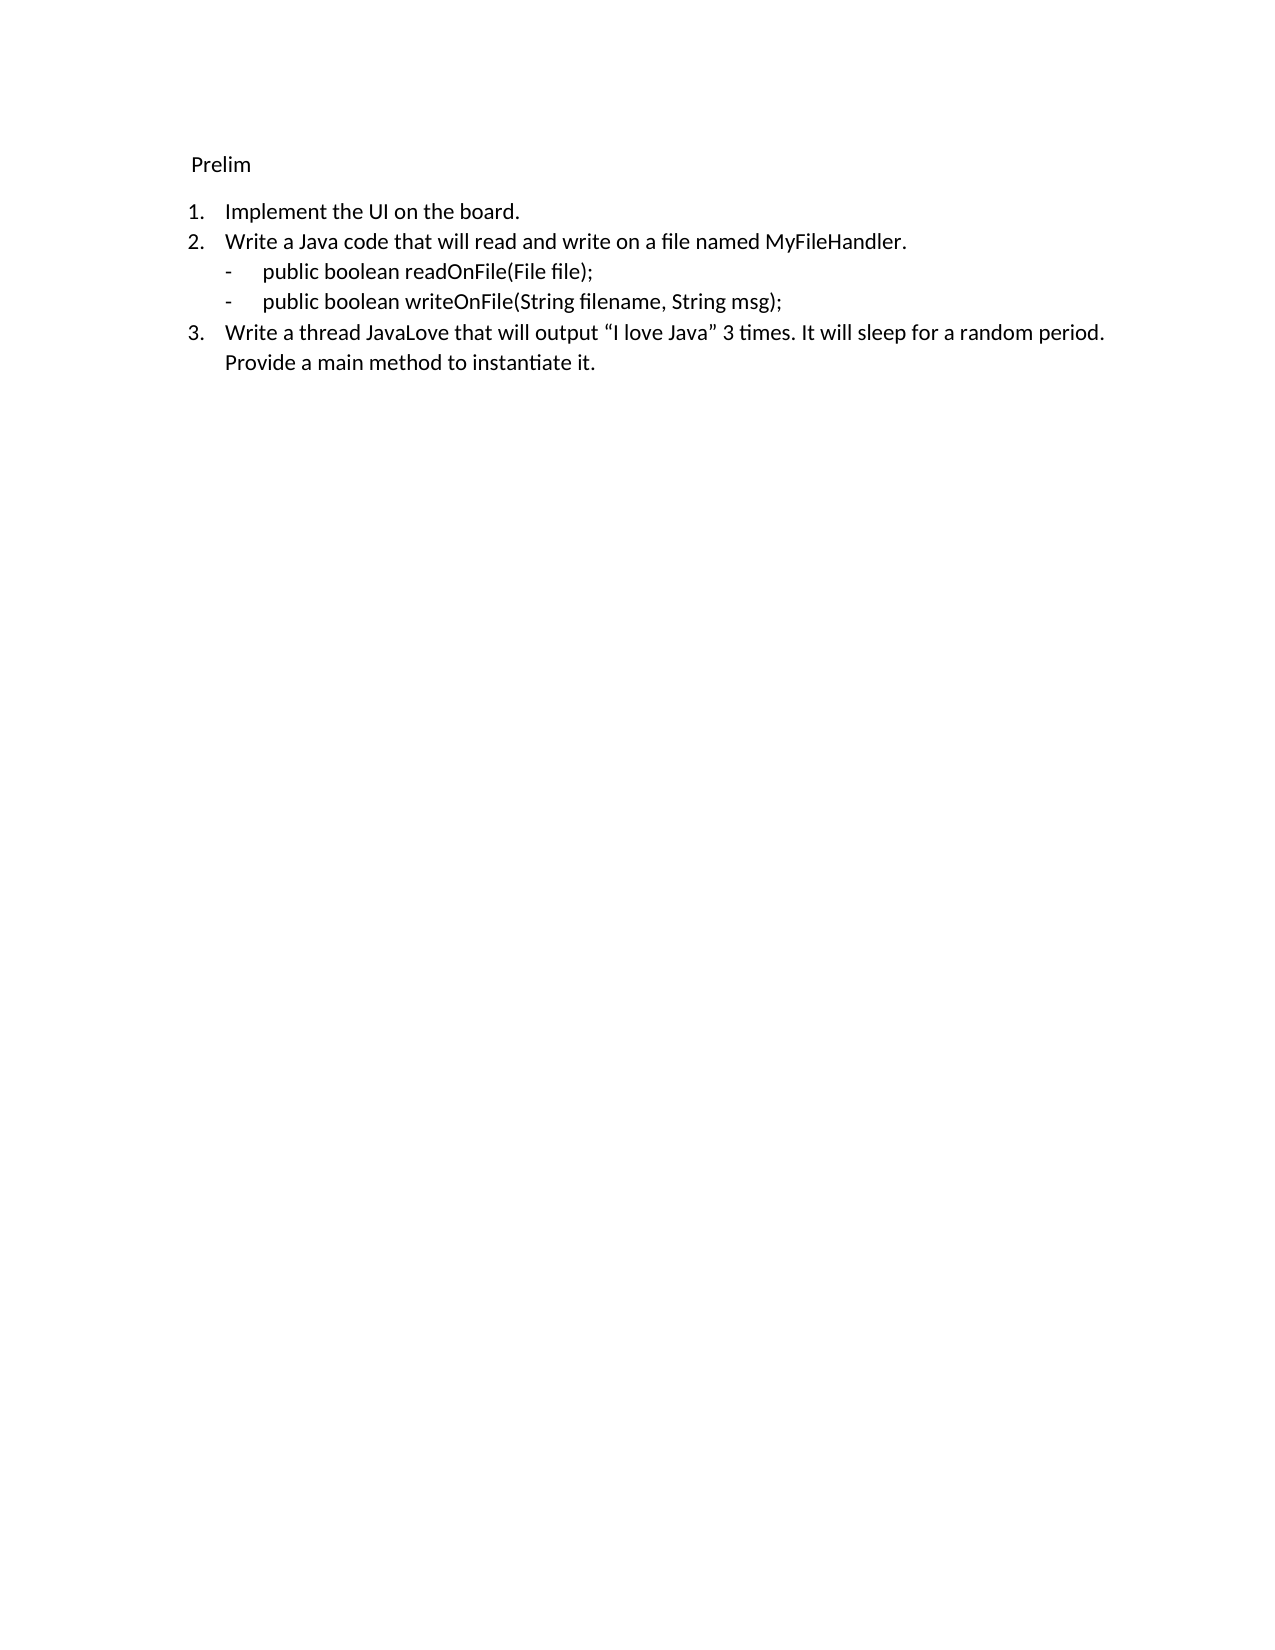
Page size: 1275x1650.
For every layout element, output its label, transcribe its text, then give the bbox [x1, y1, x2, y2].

text Prelim [150, 150, 1125, 178]
list Implement the UI on the board. [187, 197, 1125, 225]
list Write a thread JavaLove that will output “I love Java” 3 times. It will sleep for a random period. Provide a main method to instantiate it. [187, 318, 1125, 376]
list public boolean writeOnFile(String filename, String msg); [225, 287, 1125, 316]
list public boolean readOnFile(File file); [225, 257, 1125, 285]
list Write a Java code that will read and write on a file named MyFileHandler. [187, 227, 1125, 255]
